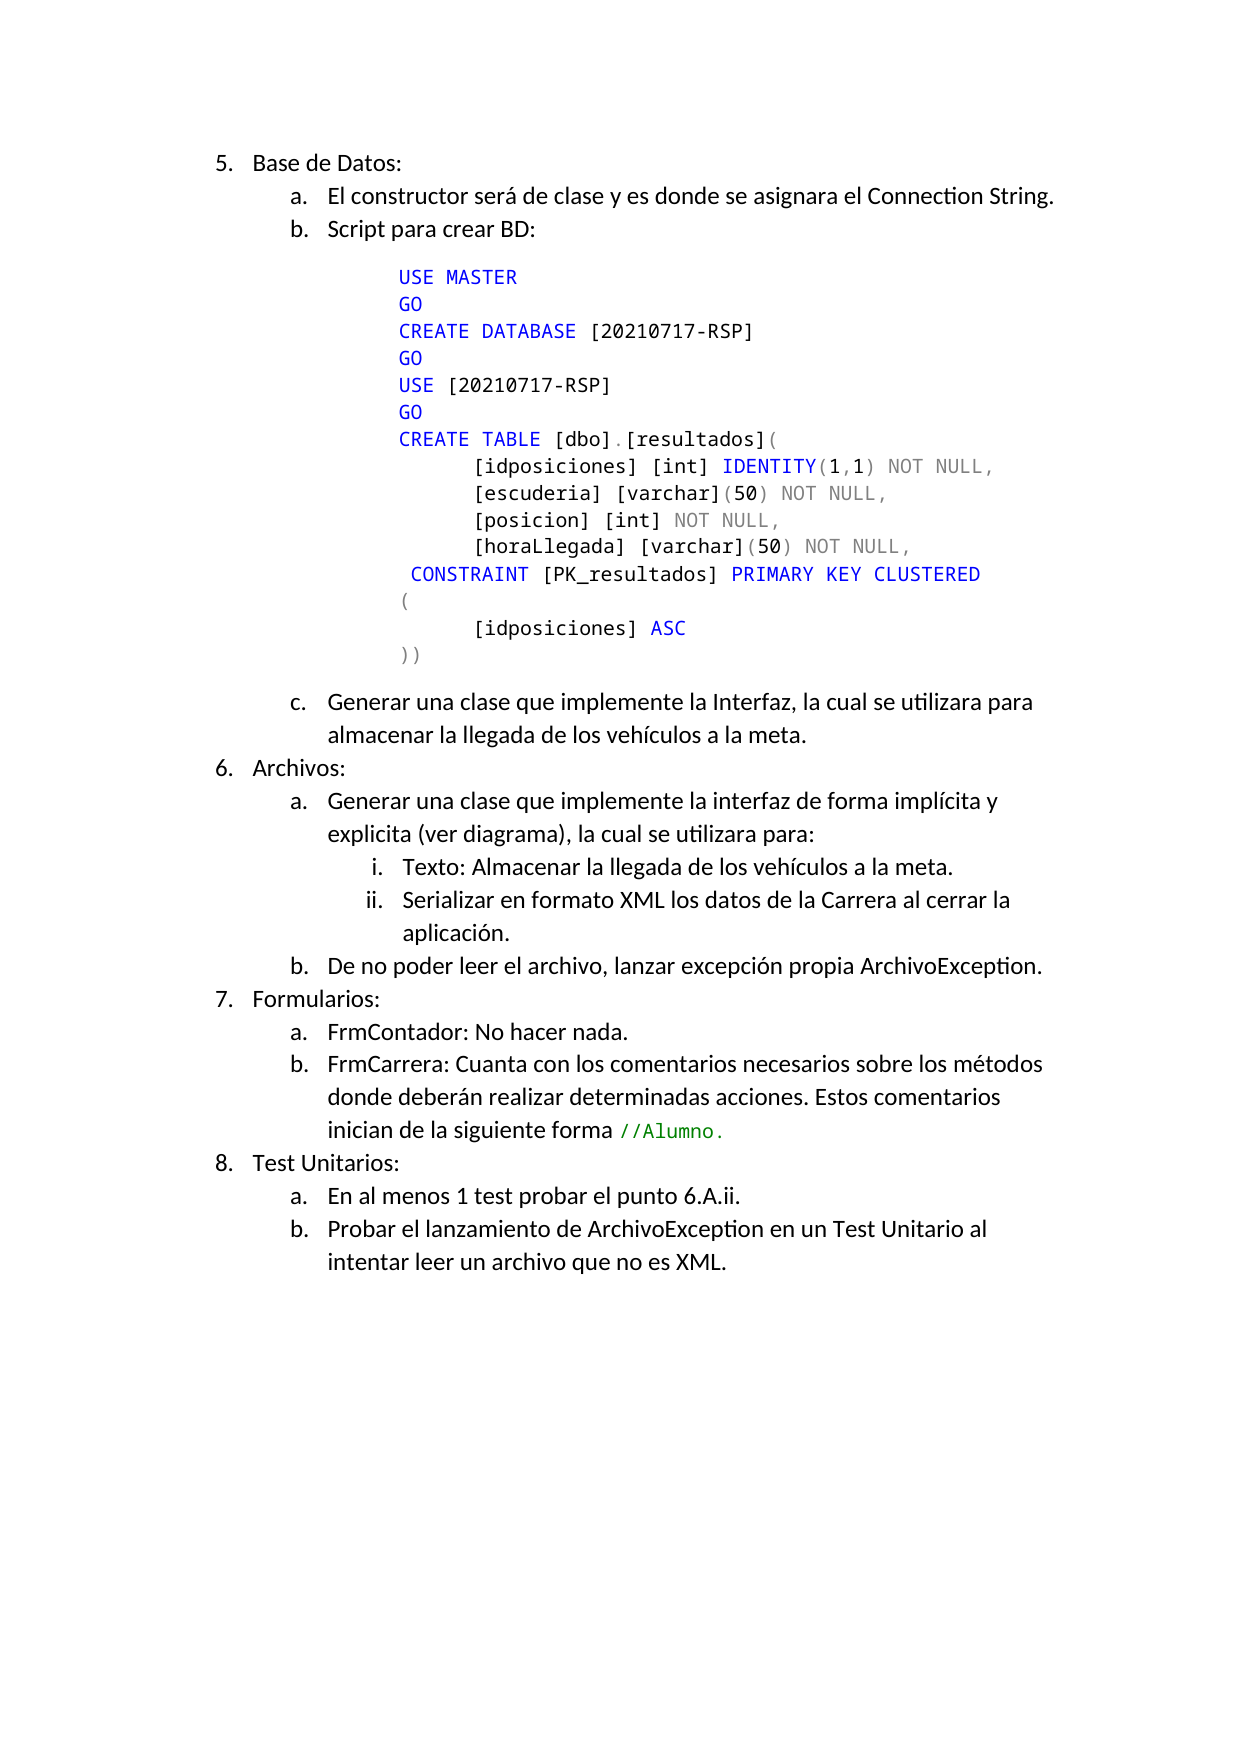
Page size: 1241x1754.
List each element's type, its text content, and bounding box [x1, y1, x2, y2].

list Generar una clase que implemente la Interfaz, la cual se utilizara para almacenar la llegada de los vehículos a la meta. [290, 686, 1063, 750]
text USE MASTER [398, 263, 1063, 290]
text CREATE TABLE [dbo].[resultados]( [398, 425, 1063, 452]
list FrmContador: No hacer nada. [290, 1016, 1063, 1046]
text ( [398, 587, 1063, 614]
text [idposiciones] [int] IDENTITY(1,1) NOT NULL, [398, 452, 1063, 479]
text [escuderia] [varchar](50) NOT NULL, [398, 479, 1063, 506]
text GO [398, 290, 1063, 317]
text [horaLlegada] [varchar](50) NOT NULL, [398, 533, 1063, 560]
list El constructor será de clase y es donde se asignara el Connection String. [290, 181, 1063, 211]
list Test Unitarios: [215, 1147, 1063, 1178]
list En al menos 1 test probar el punto 6.A.ii. [290, 1180, 1063, 1211]
list Probar el lanzamiento de ArchivoException en un Test Unitario al intentar leer un archivo que no es XML. [290, 1213, 1063, 1277]
text CREATE DATABASE [20210717-RSP] [398, 317, 1063, 344]
list Texto: Almacenar la llegada de los vehículos a la meta. [383, 851, 1063, 882]
text GO [398, 398, 1063, 425]
text [idposiciones] ASC [398, 614, 1063, 641]
list Formularios: [215, 983, 1063, 1013]
list Archivos: [215, 752, 1063, 783]
list FrmCarrera: Cuanta con los comentarios necesarios sobre los métodos donde deberán realizar determinadas acciones. Estos comentarios inician de la siguiente forma //Alumno. [290, 1048, 1063, 1145]
list Generar una clase que implemente la interfaz de forma implícita y explicita (ver diagrama), la cual se utilizara para: [290, 785, 1063, 849]
text CONSTRAINT [PK_resultados] PRIMARY KEY CLUSTERED [398, 560, 1063, 587]
list De no poder leer el archivo, lanzar excepción propia ArchivoException. [290, 950, 1063, 980]
text GO [398, 344, 1063, 371]
list Serializar en formato XML los datos de la Carrera al cerrar la aplicación. [383, 884, 1063, 947]
text USE [20210717-RSP] [398, 371, 1063, 398]
list Script para crear BD: [290, 213, 1063, 244]
text [posicion] [int] NOT NULL, [398, 506, 1063, 533]
text )) [398, 641, 1063, 668]
list Base de Datos: [215, 148, 1063, 178]
